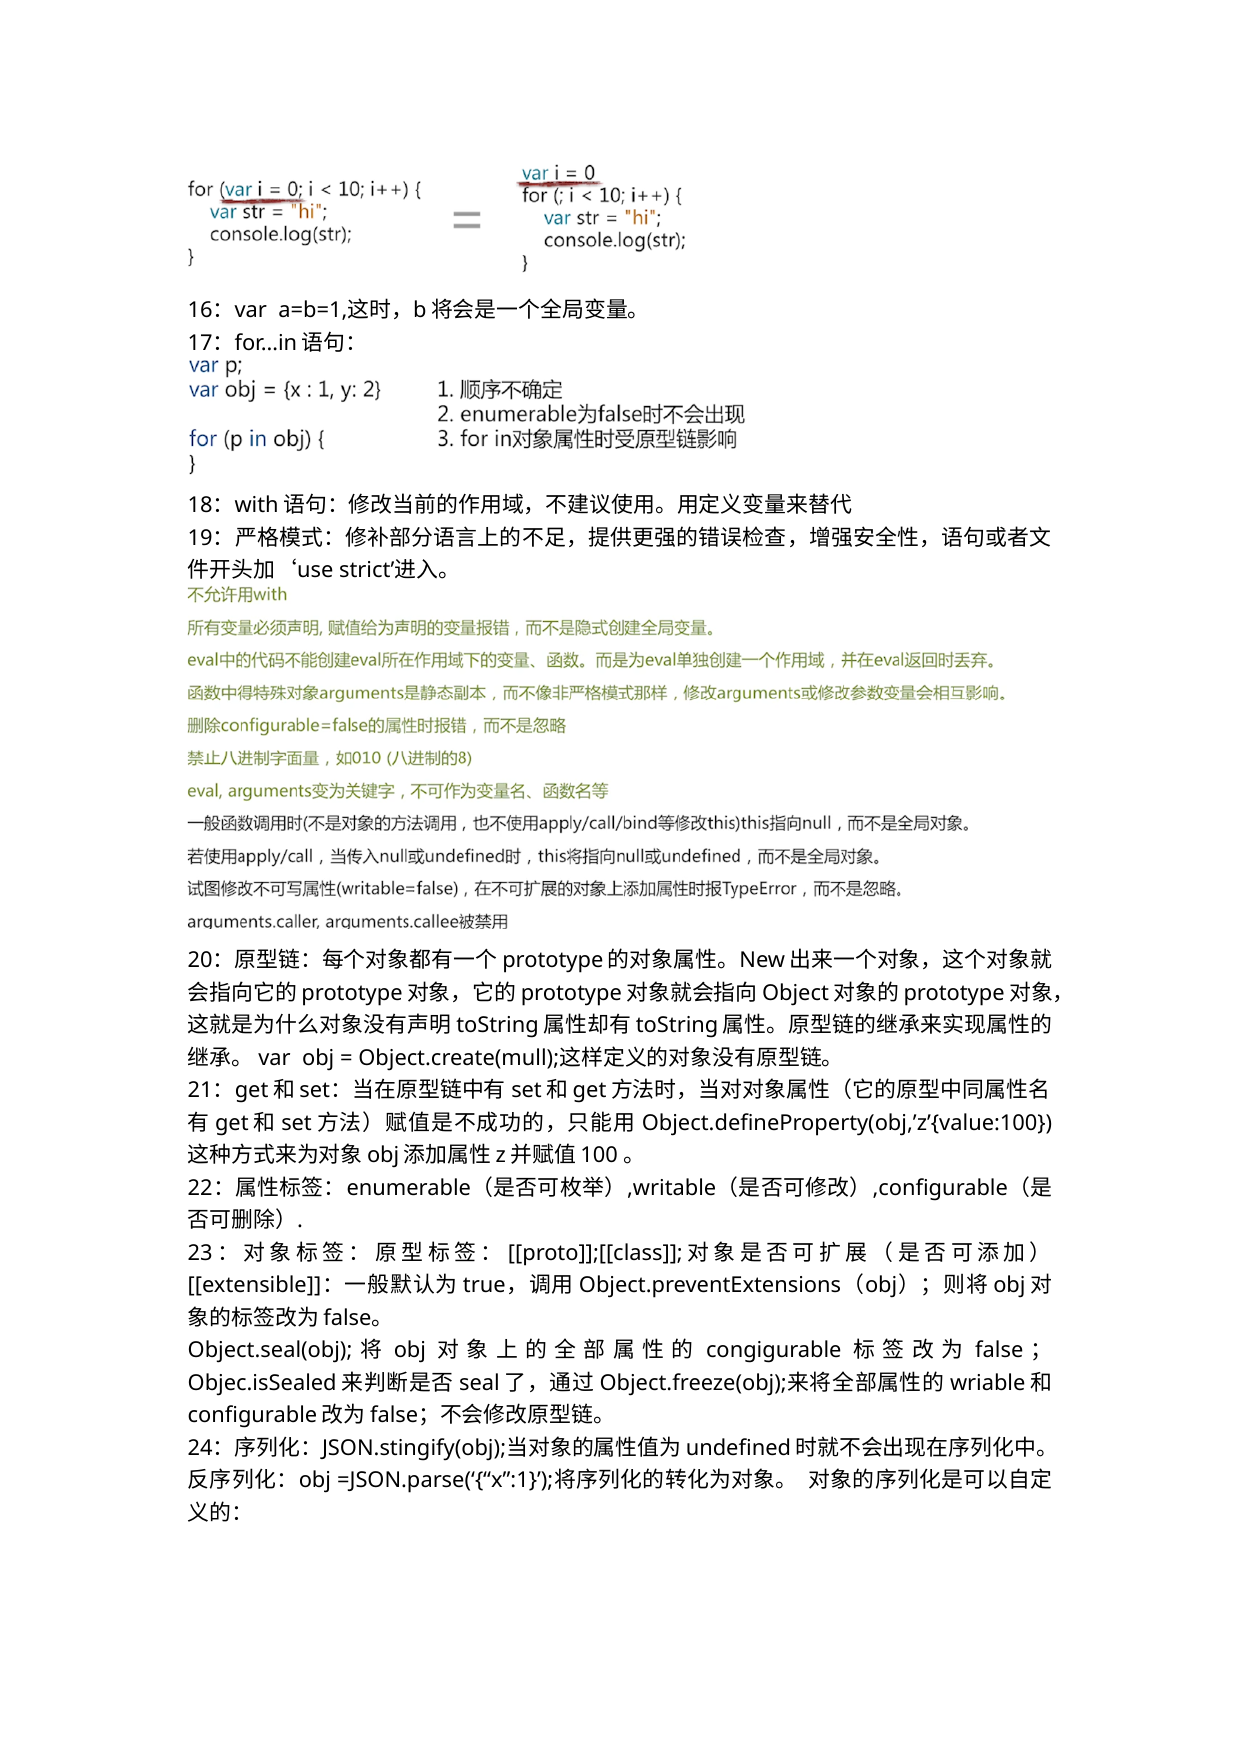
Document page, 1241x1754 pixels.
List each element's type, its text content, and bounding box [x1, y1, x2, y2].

text 17：for…in语句： [187, 324, 1053, 357]
text 24：序列化：JSON.stingify(obj);当对象的属性值为undefined时就不会出现在序列化中。 [187, 1429, 1053, 1462]
text 反序列化：obj =JSON.parse(‘{“x”:1}’);将序列化的转化为对象。 对象的序列化是可以自定义的： [187, 1462, 1053, 1527]
text 18：with语句：修改当前的作用域，不建议使用。用定义变量来替代 [187, 487, 1053, 519]
picture [187, 584, 1008, 929]
text 19：严格模式：修补部分语言上的不足，提供更强的错误检查，增强安全性，语句或者文件开头加‘use strict’进入。 [187, 519, 1053, 584]
text 23：对象标签：原型标签：[[proto]];[[class]];对象是否可扩展（是否可添加）[[extensible]]：一般默认为true，调用Object.preventExtensions（obj）；则将obj对象的标签改为false。 [187, 1234, 1053, 1332]
text 16：var a=b=1,这时，b将会是一个全局变量。 [187, 292, 1053, 324]
text 21：get和set：当在原型链中有set和get方法时，当对对象属性（它的原型中同属性名有get和set方法）赋值是不成功的，只能用Object.defineProperty(obj,’z’{value:100})这种方式来为对象obj添加属性z并赋值100 。 [187, 1072, 1053, 1169]
text Object.seal(obj);将obj对象上的全部属性的congigurable标签改为false；Objec.isSealed来判断是否seal了，通过Object.freeze(obj);来将全部属性的wriable和configurable改为false；不会修改原型链。 [187, 1332, 1053, 1429]
picture [187, 357, 748, 477]
text 20：原型链：每个对象都有一个prototype的对象属性。New出来一个对象，这个对象就会指向它的prototype对象，它的prototype对象就会指向Object对象的prototype对象，这就是为什么对象没有声明toString属性却有toString属性。原型链的继承来实现属性的继承。 var obj = Object.create(mull);这样定义的对象没有原型链。 [187, 942, 1053, 1072]
text 22：属性标签：enumerable（是否可枚举）,writable（是否可修改）,configurable（是否可删除）. [187, 1169, 1053, 1234]
picture [187, 162, 688, 275]
